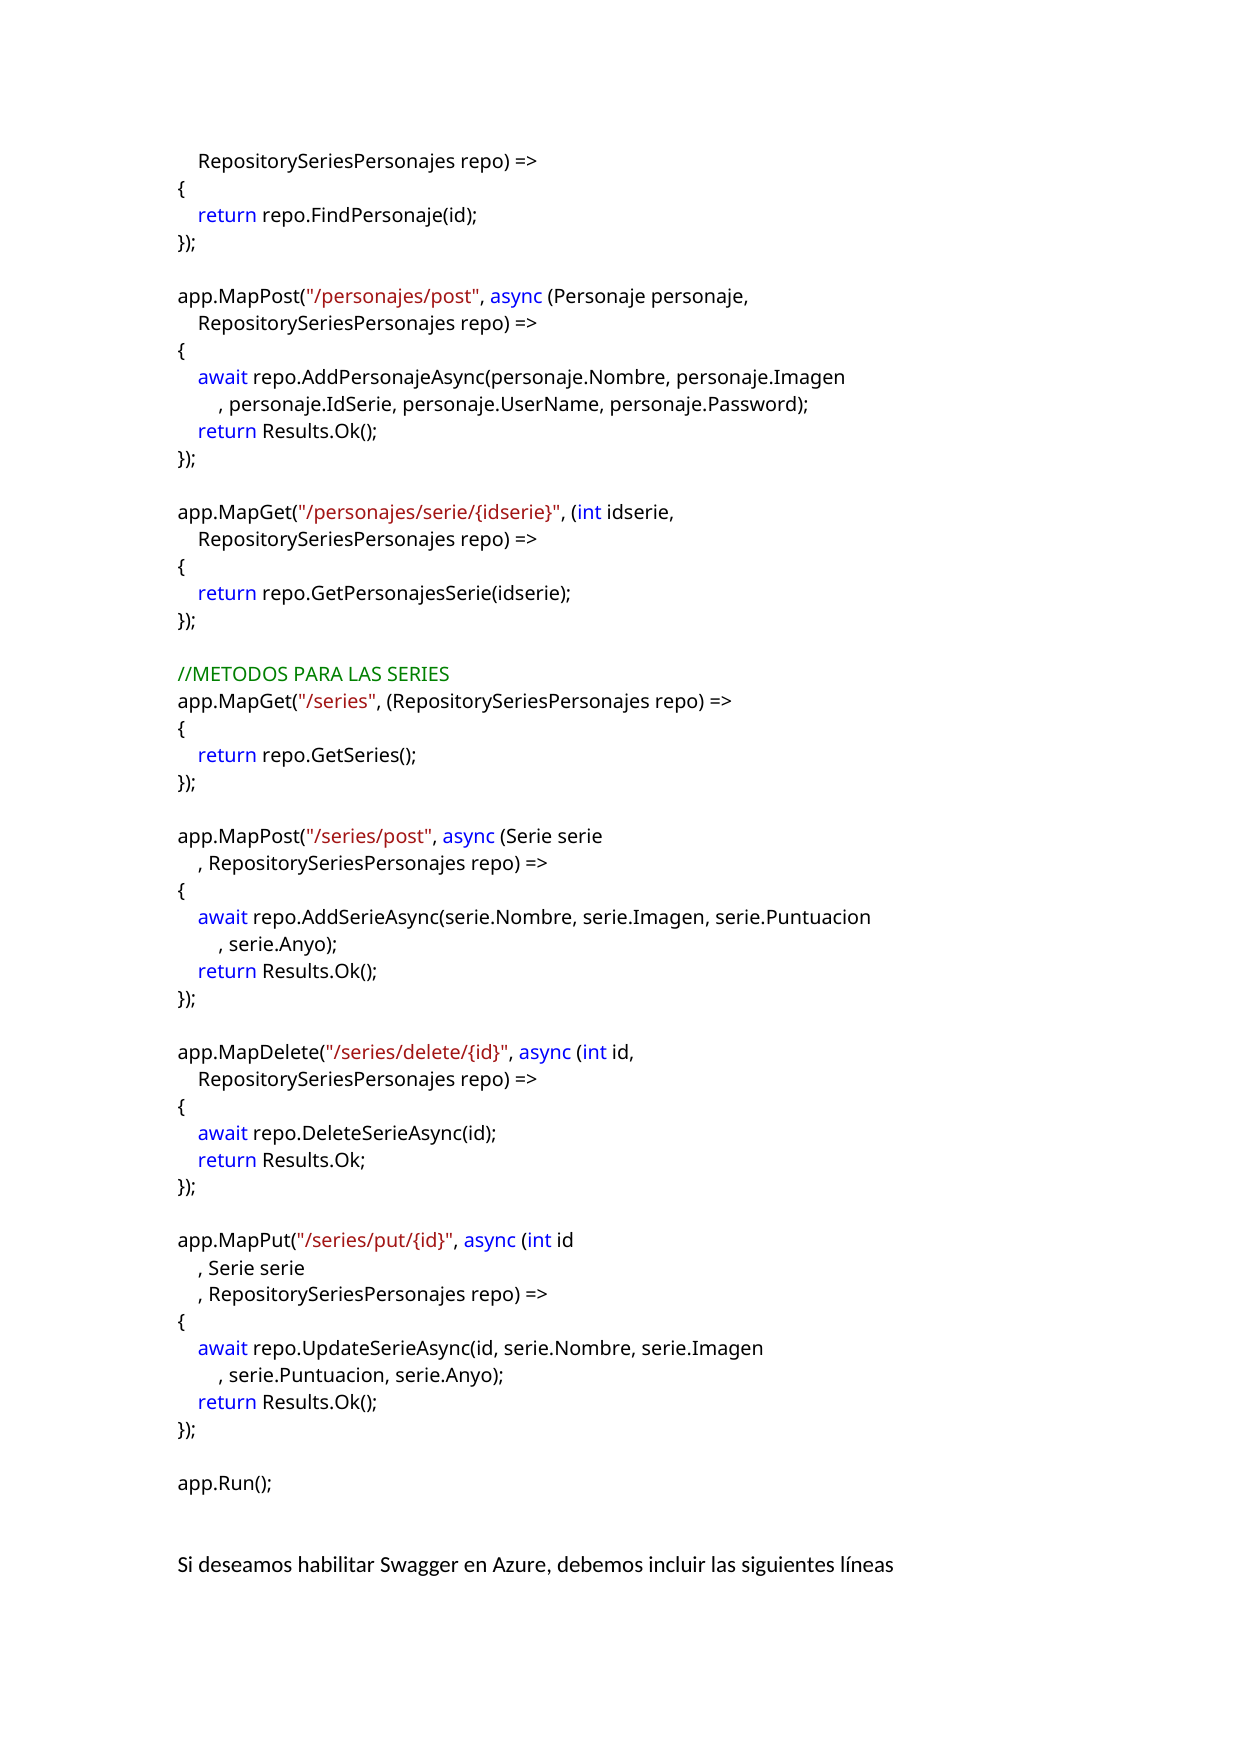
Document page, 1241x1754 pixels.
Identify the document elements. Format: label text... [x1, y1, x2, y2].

text }); [177, 984, 1063, 1011]
text { [177, 174, 1063, 202]
text , Serie serie [177, 1254, 1063, 1281]
text app.MapPut("/series/put/{id}", async (int id [177, 1227, 1063, 1254]
text return Results.Ok(); [177, 1389, 1063, 1416]
text app.MapDelete("/series/delete/{id}", async (int id, [177, 1038, 1063, 1065]
text return Results.Ok(); [177, 417, 1063, 444]
text }); [177, 444, 1063, 471]
text return Results.Ok(); [177, 957, 1063, 984]
text app.MapGet("/series", (RepositorySeriesPersonajes repo) => [177, 687, 1063, 714]
text , personaje.IdSerie, personaje.UserName, personaje.Password); [177, 390, 1063, 417]
text return repo.GetSeries(); [177, 741, 1063, 768]
text { [177, 714, 1063, 741]
text await repo.UpdateSerieAsync(id, serie.Nombre, serie.Imagen [177, 1335, 1063, 1362]
text }); [177, 228, 1063, 256]
text return Results.Ok; [177, 1146, 1063, 1173]
text //METODOS PARA LAS SERIES [177, 660, 1063, 687]
text { [177, 336, 1063, 363]
text RepositorySeriesPersonajes repo) => [177, 309, 1063, 336]
text return repo.FindPersonaje(id); [177, 202, 1063, 228]
text app.MapPost("/series/post", async (Serie serie [177, 822, 1063, 849]
text }); [177, 768, 1063, 795]
text { [177, 1308, 1063, 1335]
text , RepositorySeriesPersonajes repo) => [177, 1281, 1063, 1308]
text app.Run(); [177, 1469, 1063, 1497]
text return repo.GetPersonajesSerie(idserie); [177, 579, 1063, 606]
text app.MapPost("/personajes/post", async (Personaje personaje, [177, 282, 1063, 309]
text , serie.Puntuacion, serie.Anyo); [177, 1362, 1063, 1389]
text , serie.Anyo); [177, 930, 1063, 957]
text app.MapGet("/personajes/serie/{idserie}", (int idserie, [177, 498, 1063, 525]
text await repo.AddPersonajeAsync(personaje.Nombre, personaje.Imagen [177, 363, 1063, 390]
text RepositorySeriesPersonajes repo) => [177, 525, 1063, 552]
text , RepositorySeriesPersonajes repo) => [177, 849, 1063, 876]
text { [177, 876, 1063, 903]
text await repo.DeleteSerieAsync(id); [177, 1119, 1063, 1146]
text }); [177, 1416, 1063, 1443]
text }); [177, 606, 1063, 633]
text RepositorySeriesPersonajes repo) => [177, 1065, 1063, 1092]
text { [177, 1092, 1063, 1119]
text await repo.AddSerieAsync(serie.Nombre, serie.Imagen, serie.Puntuacion [177, 903, 1063, 930]
text Si deseamos habilitar Swagger en Azure, debemos incluir las siguientes líneas [177, 1551, 1063, 1578]
text { [177, 552, 1063, 579]
text }); [177, 1173, 1063, 1200]
text RepositorySeriesPersonajes repo) => [177, 148, 1063, 174]
